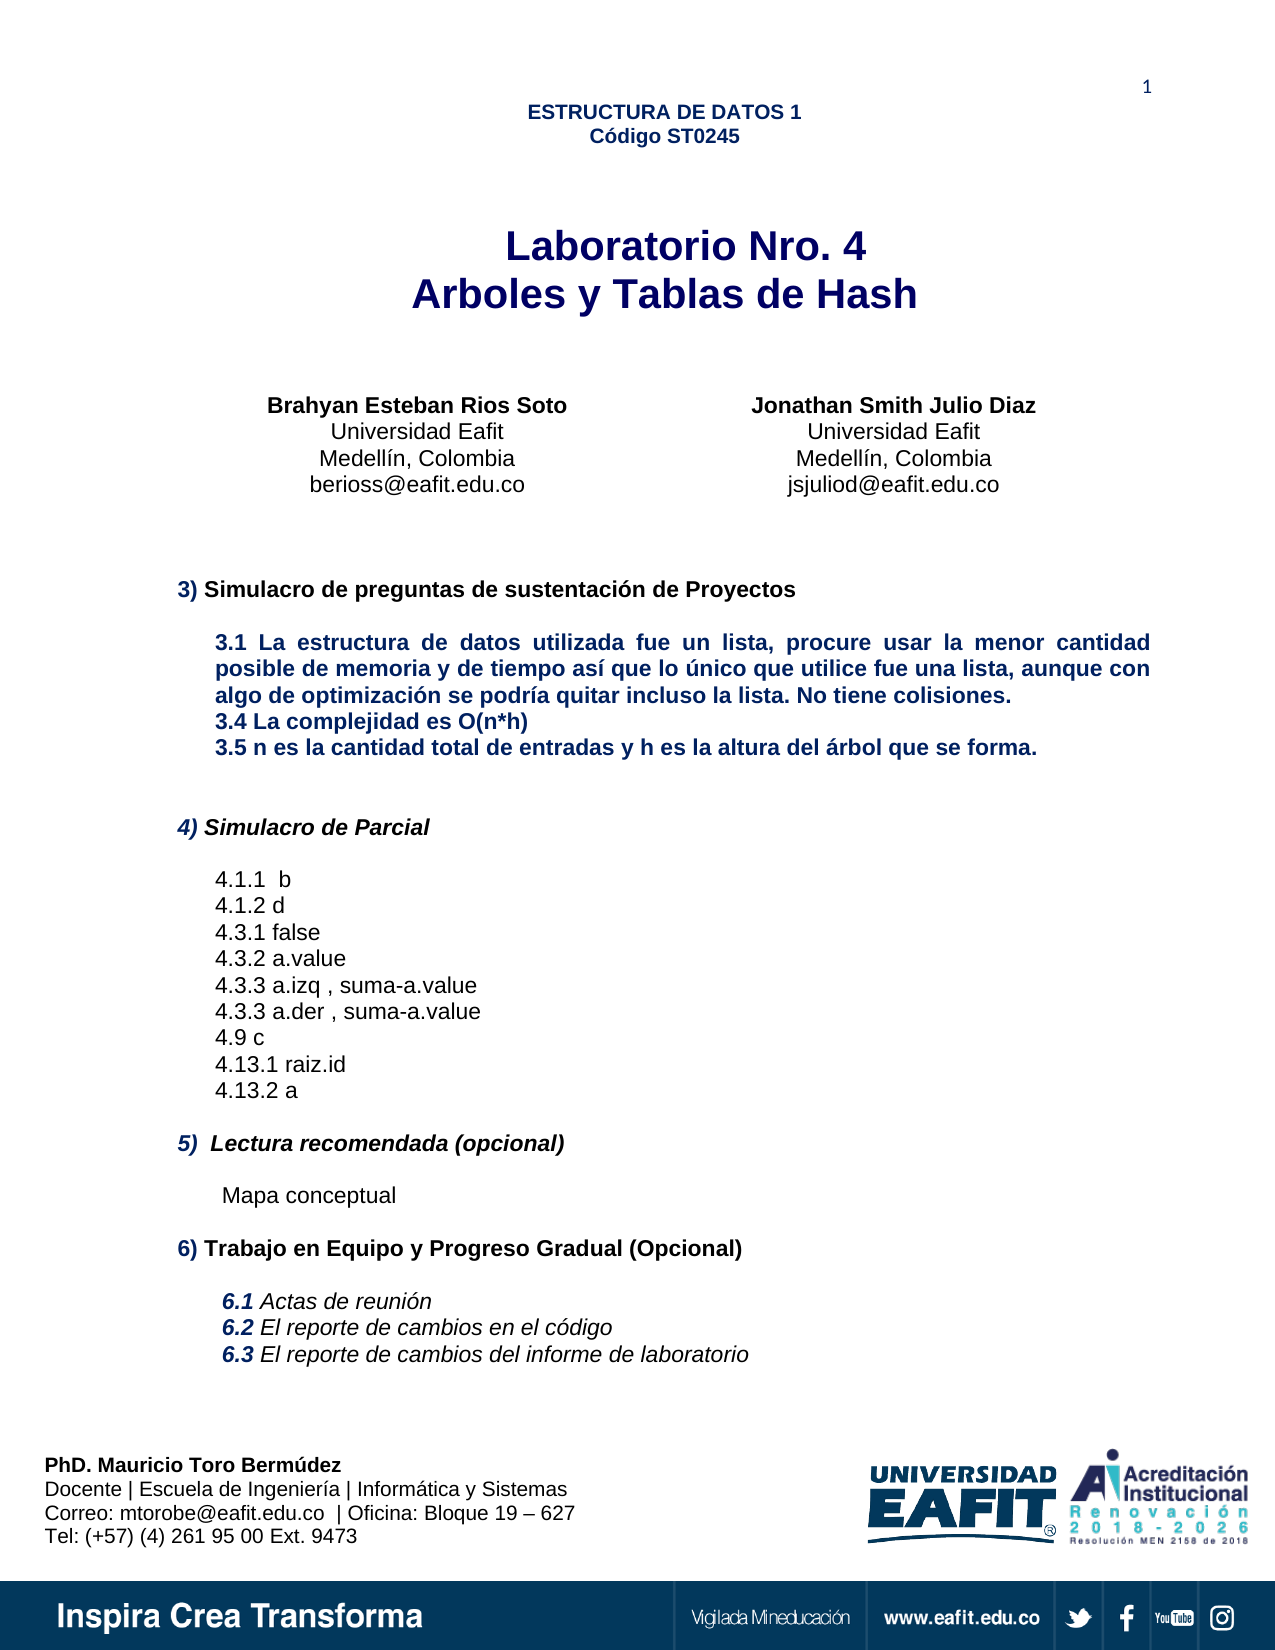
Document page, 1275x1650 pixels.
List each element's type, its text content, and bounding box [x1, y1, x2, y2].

text 4.1.1 b [215, 866, 1152, 892]
text 6.1 Actas de reunión [222, 1288, 1152, 1314]
text 6) Trabajo en Equipo y Progreso Gradual (Opcional) [177, 1235, 1152, 1261]
text 5) Lectura recomendada (opcional) [177, 1130, 1152, 1156]
text 4.3.3 a.izq , suma-a.value [215, 972, 1152, 998]
list 3.4 La complejidad es O(n*h) [215, 708, 1152, 734]
text 4) Simulacro de Parcial [177, 813, 1152, 840]
text 4.3.1 false [215, 919, 1152, 945]
text 4.3.3 a.der , suma-a.value [215, 998, 1152, 1024]
picture [867, 1445, 1261, 1551]
text 3) Simulacro de preguntas de sustentación de Proyectos [177, 576, 1152, 603]
list 3.5 n es la cantidad total de entradas y h es la altura del árbol que se forma. [215, 734, 1152, 761]
text 6.3 El reporte de cambios del informe de laboratorio [222, 1341, 1152, 1367]
text Mapa conceptual [222, 1182, 1152, 1209]
text 4.9 c [215, 1024, 1152, 1051]
text 4.13.2 a [215, 1077, 1152, 1103]
text Laboratorio Nro. 4 Arboles y Tablas de Hash [177, 221, 1152, 317]
text 4.1.2 d [215, 892, 1152, 919]
picture [0, 1581, 1275, 1650]
text 4.13.1 raiz.id [215, 1051, 1152, 1077]
text 6.2 El reporte de cambios en el código [222, 1314, 1152, 1341]
text 4.3.2 a.value [215, 945, 1152, 972]
table_header Brahyan Esteban Rios Soto Universidad Eafit Medellín, Colombia berioss@eafit.edu.co [177, 392, 657, 523]
table_header Jonathan Smith Julio Diaz Universidad Eafit Medellín, Colombia jsjuliod@eafit.edu.co [657, 392, 1137, 523]
list 3.1 La estructura de datos utilizada fue un lista, procure usar la menor cantidad posible de memoria y de tiempo así que lo único que utilice fue una lista, aunque con algo de optimización se podría quitar incluso la lista. No tiene colisiones. [215, 629, 1152, 708]
